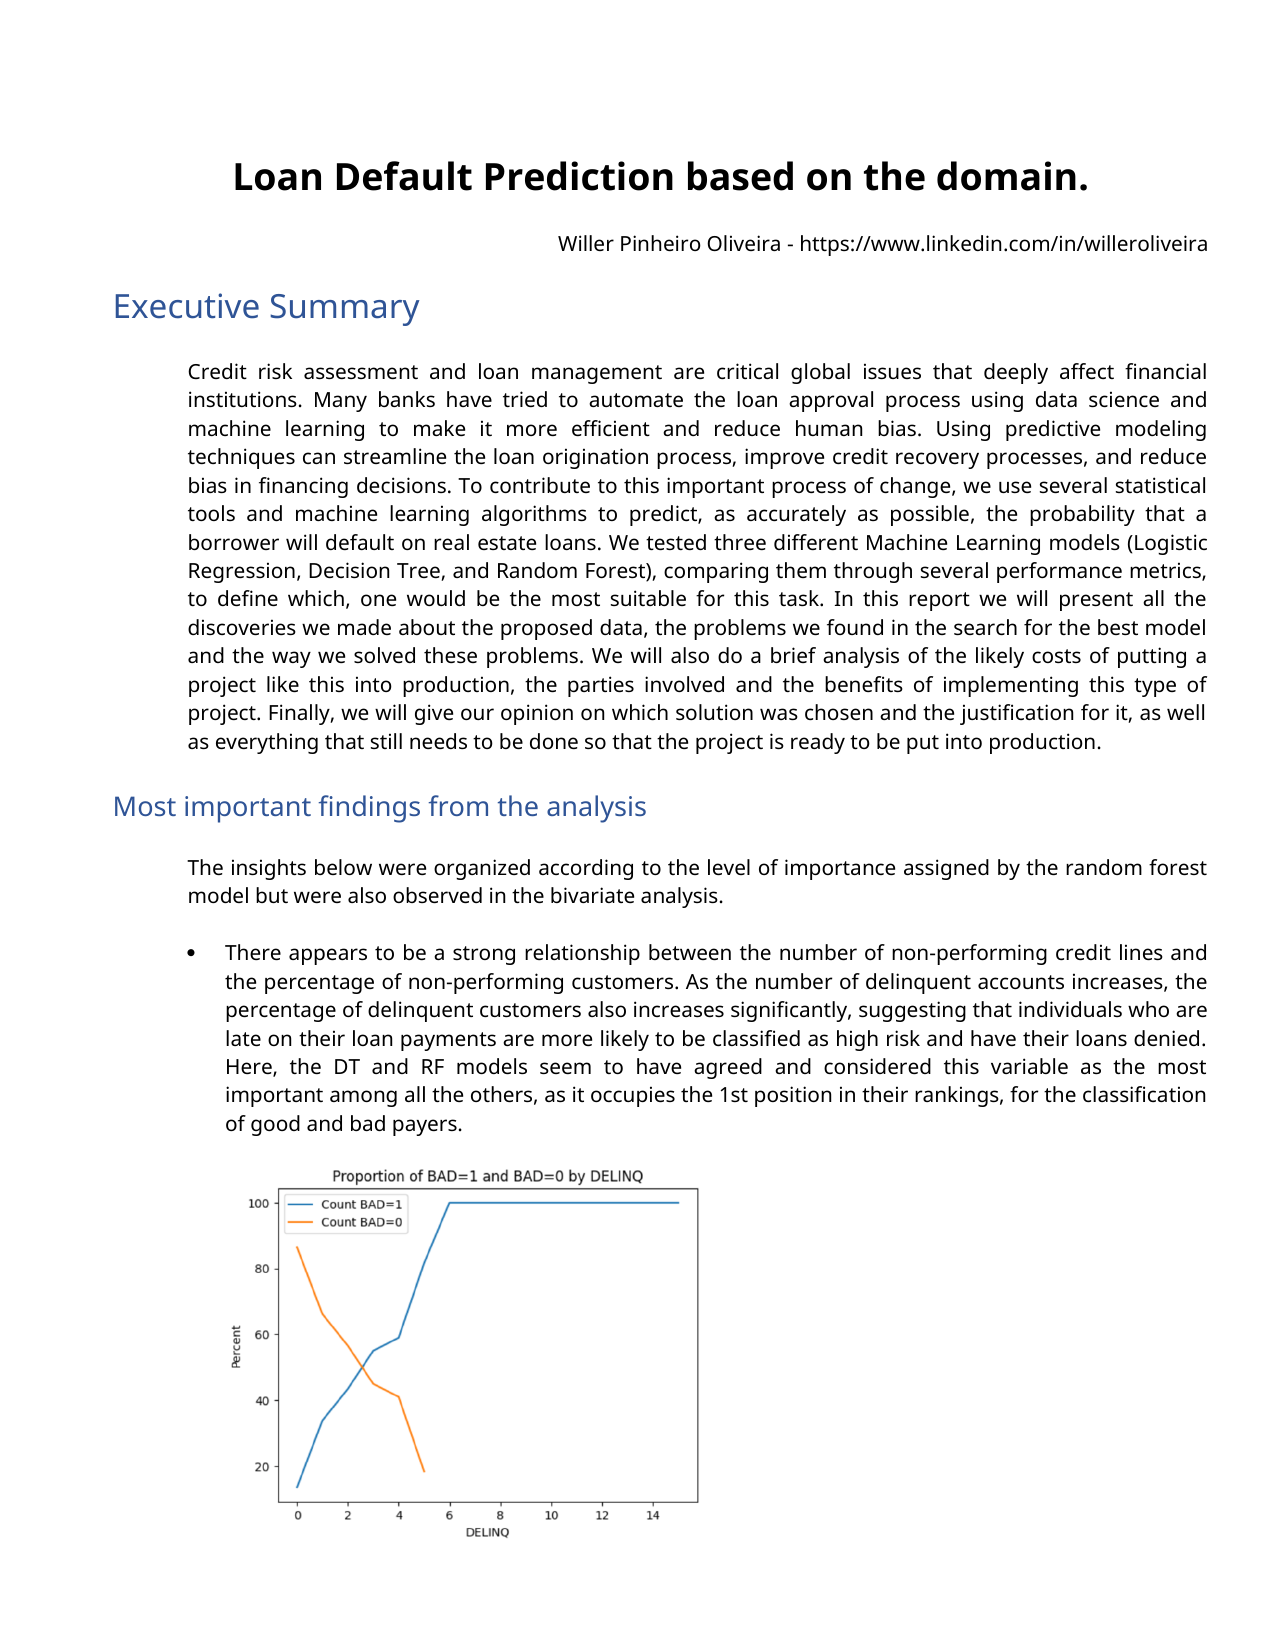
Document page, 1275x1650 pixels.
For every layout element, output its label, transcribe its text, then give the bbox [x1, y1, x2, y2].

text Willer Pinheiro Oliveira - https://www.linkedin.com/in/willeroliveira [112, 229, 1209, 258]
text Credit risk assessment and loan management are critical global issues that deeply affect financial institutions. Many banks have tried to automate the loan approval process using data science and machine learning to make it more efficient and reduce human bias. Using predictive modeling techniques can streamline the loan origination process, improve credit recovery processes, and reduce bias in financing decisions. To contribute to this important process of change, we use several statistical tools and machine learning algorithms to predict, as accurately as possible, the probability that a borrower will default on real estate loans. We tested three different Machine Learning models (Logistic Regression, Decision Tree, and Random Forest), comparing them through several performance metrics, to define which, one would be the most suitable for this task. In this report we will present all the discoveries we made about the proposed data, the problems we found in the search for the best model and the way we solved these problems. We will also do a brief analysis of the likely costs of putting a project like this into production, the parties involved and the benefits of implementing this type of project. Finally, we will give our opinion on which solution was chosen and the justification for it, as well as everything that still needs to be done so that the project is ready to be put into production. [187, 357, 1209, 755]
text The insights below were organized according to the level of importance assigned by the random forest model but were also observed in the bivariate analysis. [187, 853, 1209, 910]
picture [225, 1166, 707, 1543]
text Loan Default Prediction based on the domain. [112, 150, 1209, 201]
subtitle Executive Summary [112, 283, 1209, 328]
list There appears to be a strong relationship between the number of non-performing credit lines and the percentage of non-performing customers. As the number of delinquent accounts increases, the percentage of delinquent customers also increases significantly, suggesting that individuals who are late on their loan payments are more likely to be classified as high risk and have their loans denied. Here, the DT and RF models seem to have agreed and considered this variable as the most important among all the others, as it occupies the 1st position in their rankings, for the classification of good and bad payers. [187, 938, 1209, 1137]
subtitle Most important findings from the analysis [112, 788, 1209, 825]
